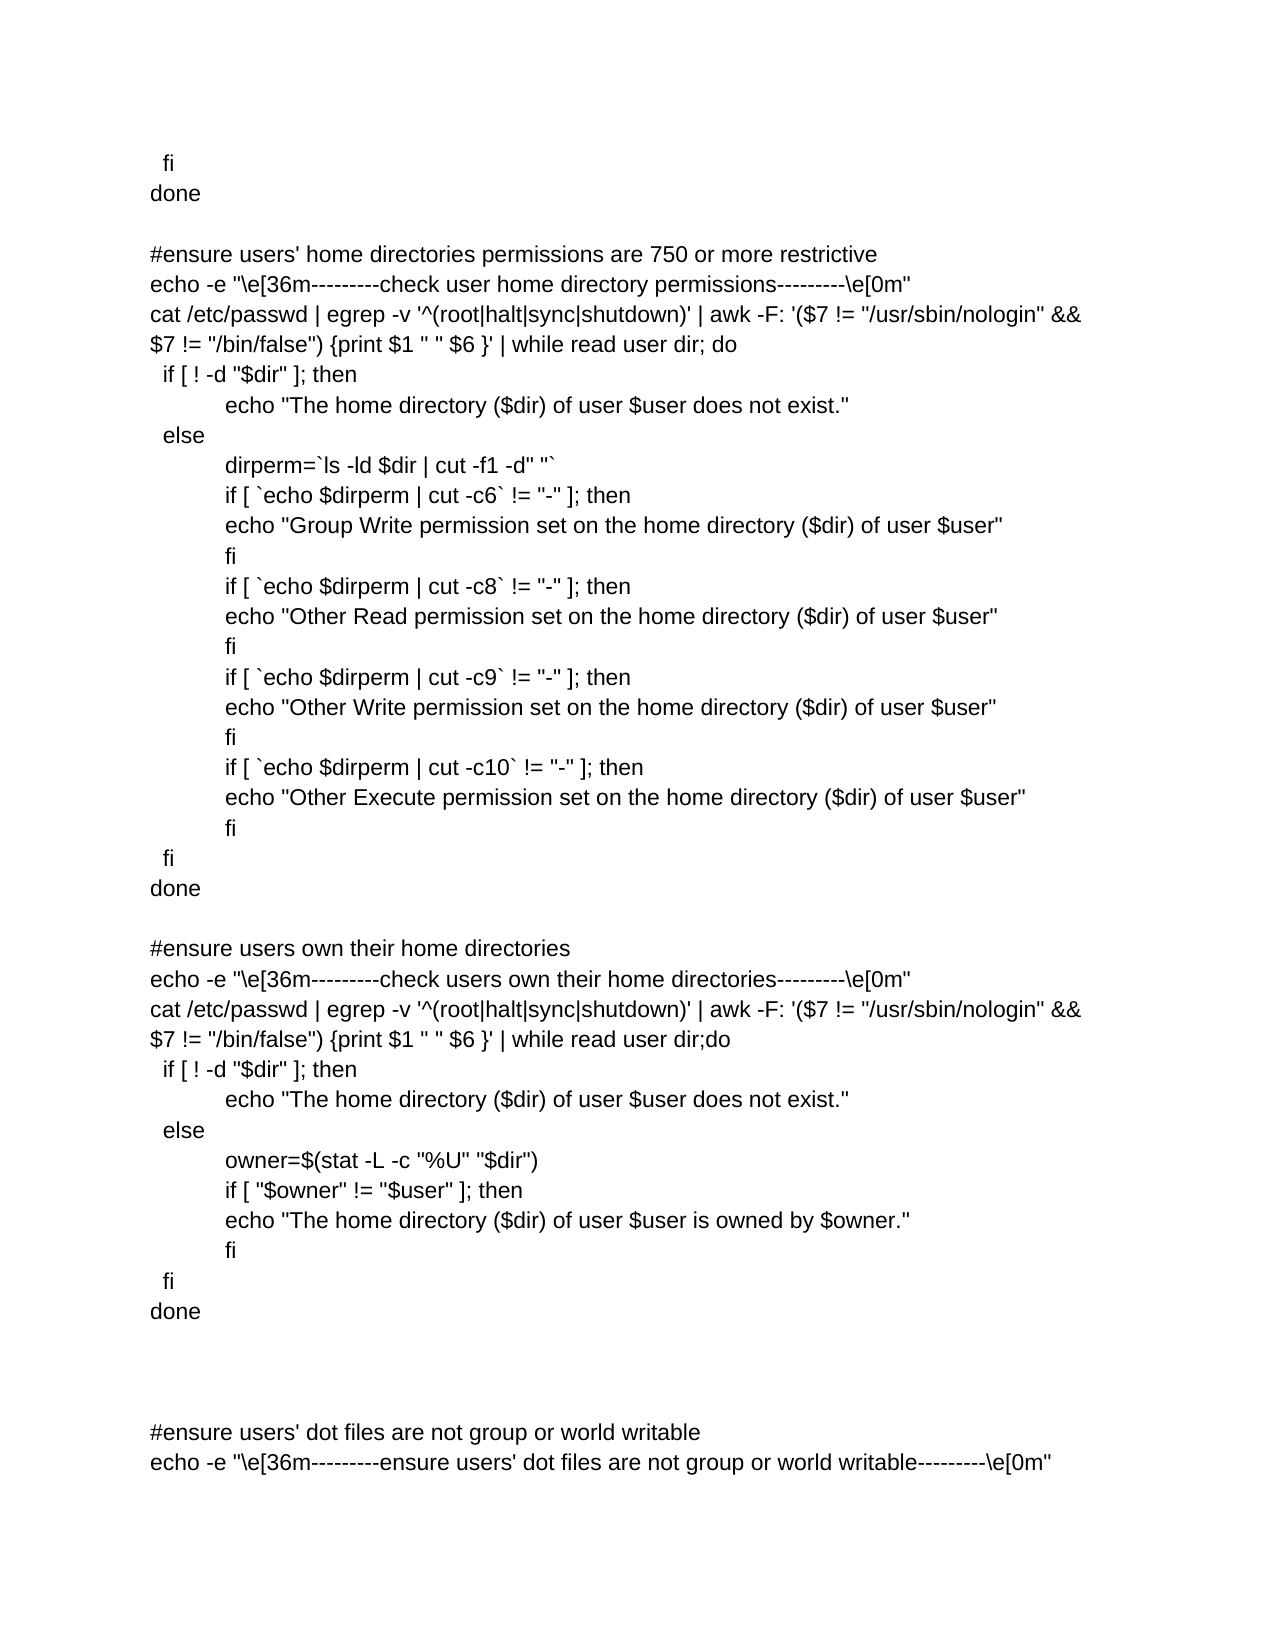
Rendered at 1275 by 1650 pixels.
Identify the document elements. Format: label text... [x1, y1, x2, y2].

text if [ `echo $dirperm | cut -c9` != "-" ]; then [150, 663, 1125, 690]
text fi [150, 150, 1125, 176]
text done [150, 875, 1125, 901]
text echo "Other Execute permission set on the home directory ($dir) of user $user" [150, 784, 1125, 811]
text if [ `echo $dirperm | cut -c8` != "-" ]; then [150, 573, 1125, 599]
text fi [150, 1268, 1125, 1294]
text echo -e "\e[36m---------ensure users' dot files are not group or world writable---------\e[0m" [150, 1449, 1125, 1475]
text else [150, 422, 1125, 448]
text echo "Group Write permission set on the home directory ($dir) of user $user" [150, 512, 1125, 539]
text fi [150, 633, 1125, 660]
text else [150, 1117, 1125, 1143]
text done [150, 1298, 1125, 1324]
text echo -e "\e[36m---------check users own their home directories---------\e[0m" [150, 966, 1125, 992]
text #ensure users' home directories permissions are 750 or more restrictive [150, 241, 1125, 267]
text if [ ! -d "$dir" ]; then [150, 1056, 1125, 1083]
text echo -e "\e[36m---------check user home directory permissions---------\e[0m" [150, 271, 1125, 297]
text echo "The home directory ($dir) of user $user does not exist." [150, 392, 1125, 418]
text echo "The home directory ($dir) of user $user does not exist." [150, 1086, 1125, 1113]
text dirperm=`ls -ld $dir | cut -f1 -d" "` [150, 452, 1125, 478]
text echo "Other Read permission set on the home directory ($dir) of user $user" [150, 603, 1125, 629]
text done [150, 180, 1125, 207]
text #ensure users' dot files are not group or world writable [150, 1419, 1125, 1445]
text if [ `echo $dirperm | cut -c10` != "-" ]; then [150, 754, 1125, 781]
text if [ ! -d "$dir" ]; then [150, 361, 1125, 388]
text fi [150, 724, 1125, 750]
text fi [150, 814, 1125, 841]
text echo "The home directory ($dir) of user $user is owned by $owner." [150, 1207, 1125, 1234]
text #ensure users own their home directories [150, 935, 1125, 962]
text if [ `echo $dirperm | cut -c6` != "-" ]; then [150, 482, 1125, 509]
text owner=$(stat -L -c "%U" "$dir") [150, 1147, 1125, 1173]
text fi [150, 543, 1125, 569]
text fi [150, 1237, 1125, 1264]
text echo "Other Write permission set on the home directory ($dir) of user $user" [150, 694, 1125, 720]
text if [ "$owner" != "$user" ]; then [150, 1177, 1125, 1203]
text fi [150, 845, 1125, 871]
